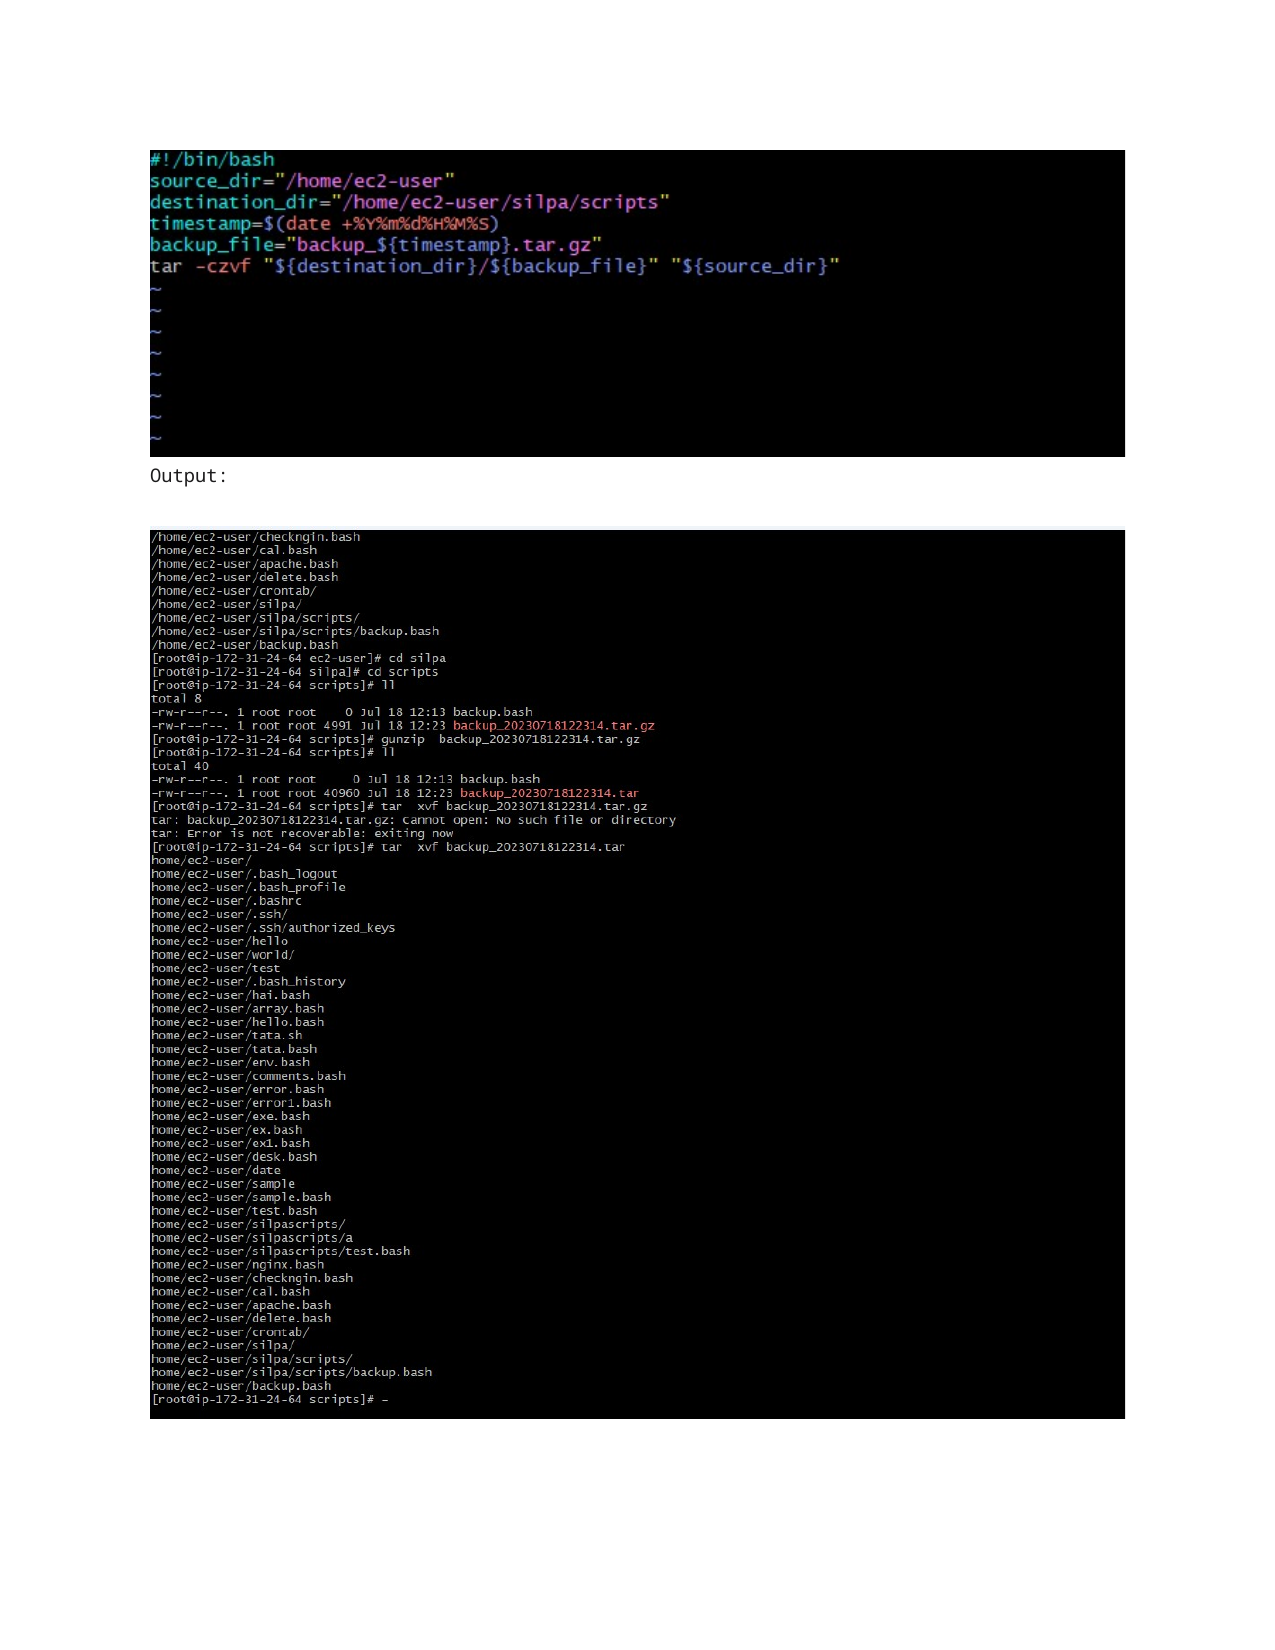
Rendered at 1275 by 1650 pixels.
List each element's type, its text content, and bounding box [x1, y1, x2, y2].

text Output: [150, 463, 1125, 488]
picture [150, 150, 1125, 457]
picture [150, 526, 1125, 1419]
